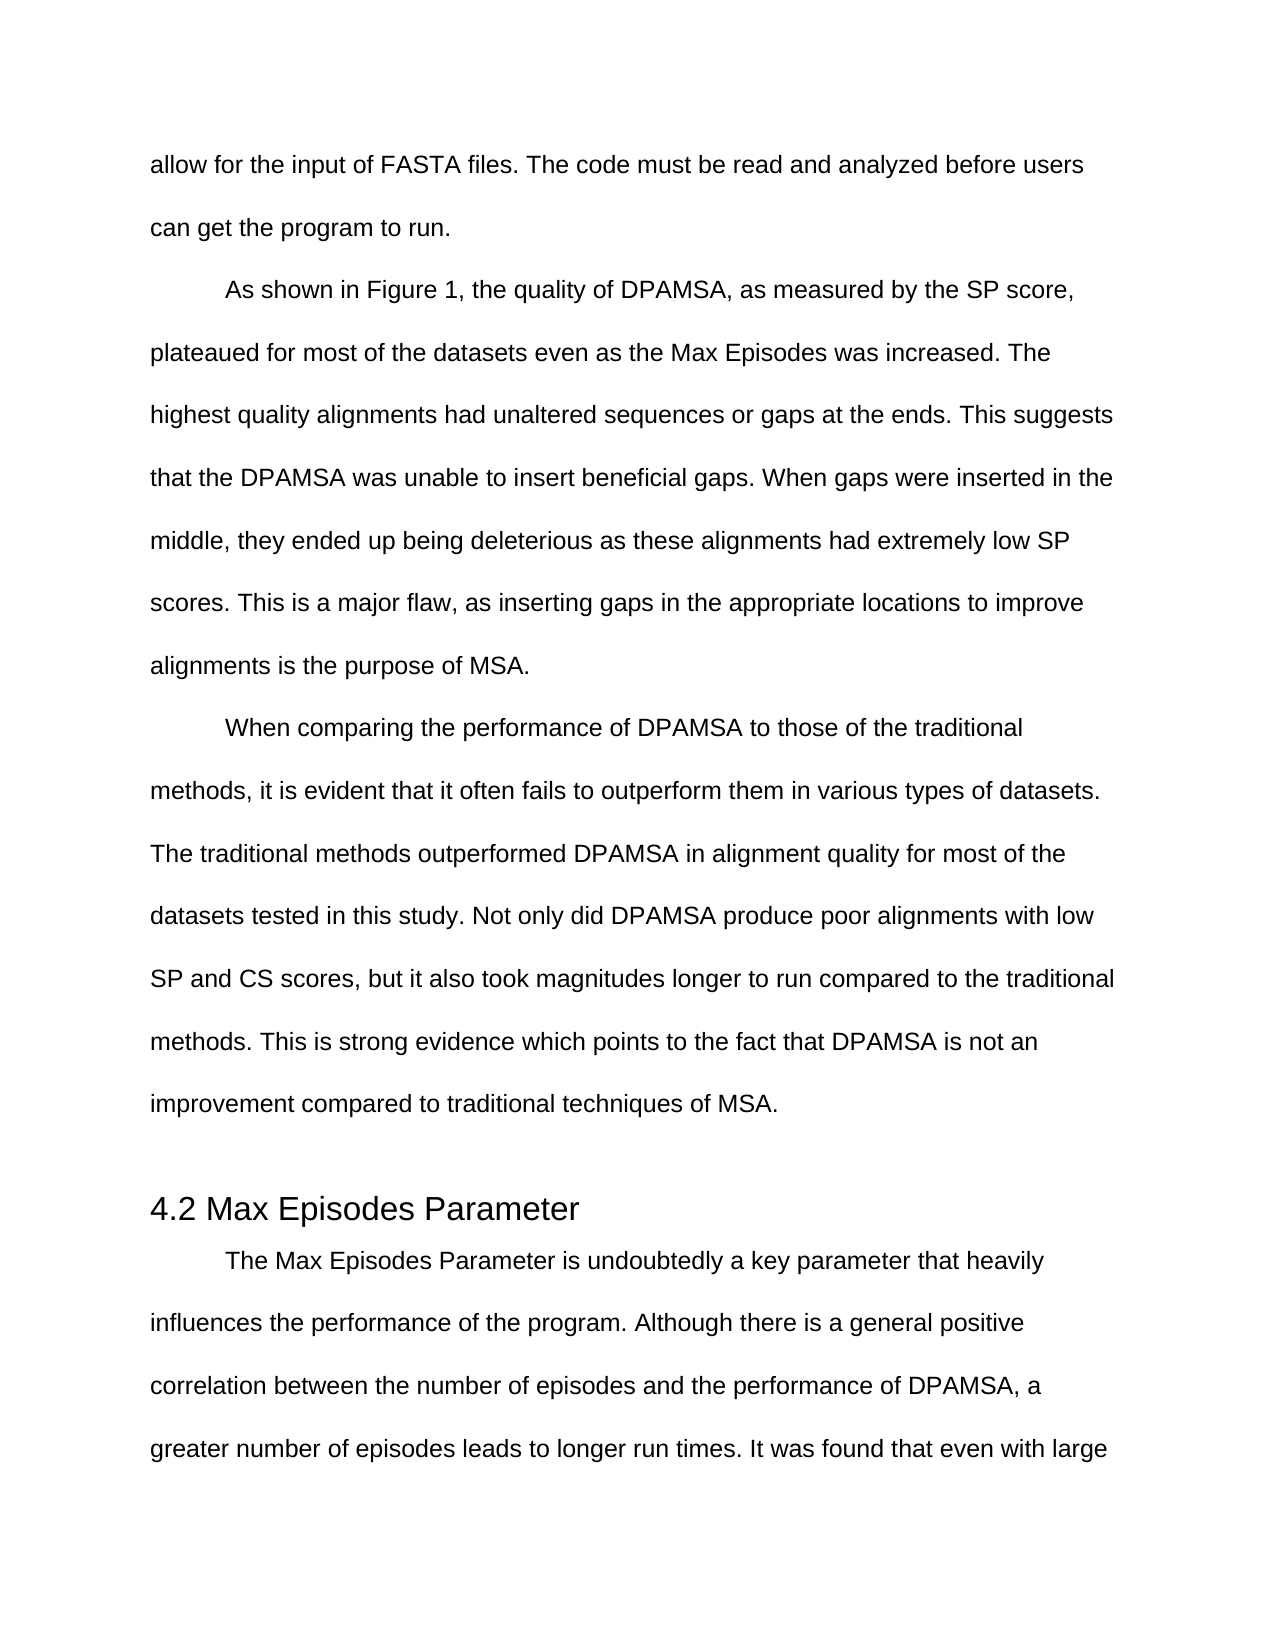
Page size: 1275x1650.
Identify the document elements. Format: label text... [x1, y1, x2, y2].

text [150, 150, 1125, 241]
text As shown in Figure 1, the quality of DPAMSA, as measured by the SP score, plateaued for most of the datasets even as the Max Episodes was increased. The highest quality alignments had unaltered sequences or gaps at the ends. This suggests that the DPAMSA was unable to insert beneficial gaps. When gaps were inserted in the middle, they ended up being deleterious as these alignments had extremely low SP scores. This is a major flaw, as inserting gaps in the appropriate locations to improve alignments is the purpose of MSA. [150, 275, 1125, 679]
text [150, 1246, 1125, 1462]
text When comparing the performance of DPAMSA to those of the traditional methods, it is evident that it often fails to outperform them in various types of datasets. The traditional methods outperformed DPAMSA in alignment quality for most of the datasets tested in this study. Not only did DPAMSA produce poor alignments with low SP and CS scores, but it also took magnitudes longer to run compared to the traditional methods. This is strong evidence which points to the fact that DPAMSA is not an improvement compared to traditional techniques of MSA. [150, 713, 1125, 1118]
subtitle 4.2 Max Episodes Parameter [150, 1189, 1125, 1228]
